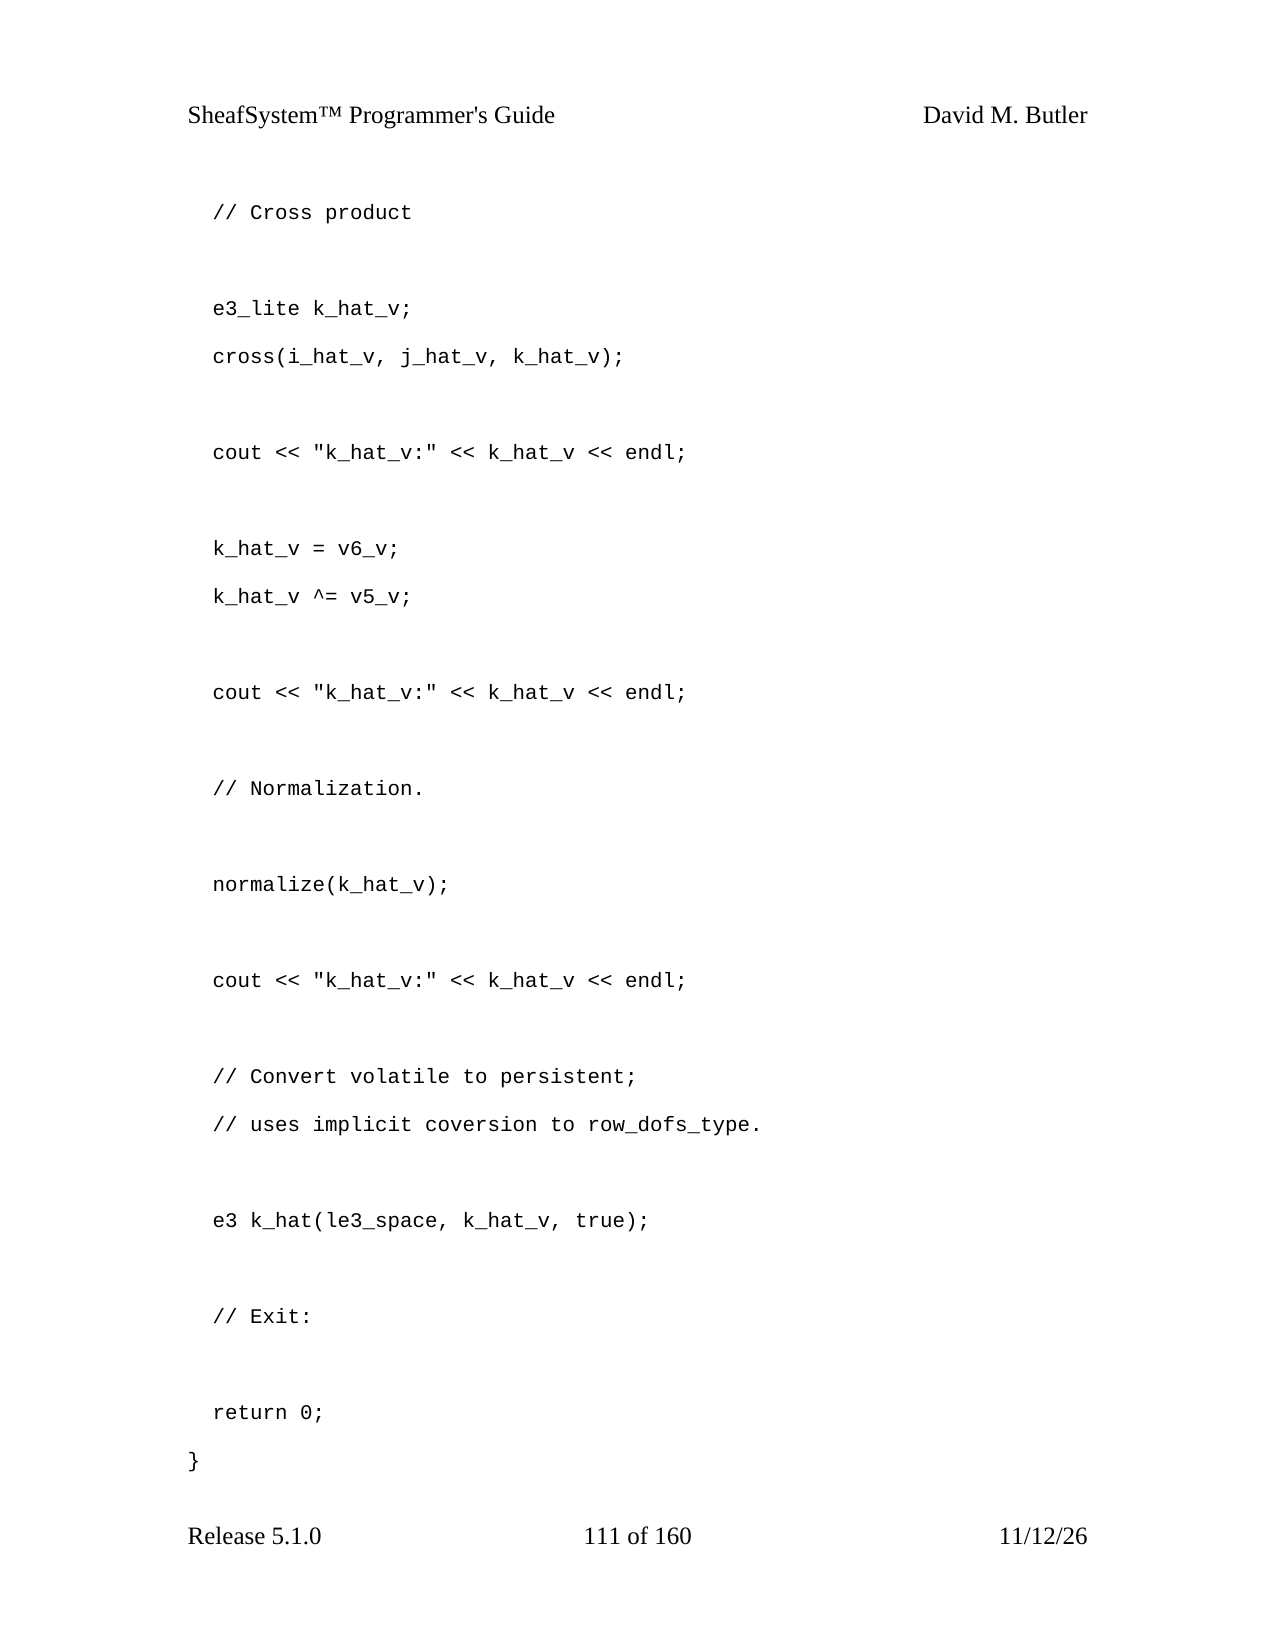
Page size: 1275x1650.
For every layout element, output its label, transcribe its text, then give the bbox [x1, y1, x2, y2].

text cout << "k_hat_v:" << k_hat_v << endl; [187, 970, 1087, 994]
text } [187, 1450, 1087, 1474]
text cross(i_hat_v, j_hat_v, k_hat_v); [187, 346, 1087, 369]
text k_hat_v ^= v5_v; [187, 586, 1087, 610]
text normalize(k_hat_v); [187, 874, 1087, 898]
text cout << "k_hat_v:" << k_hat_v << endl; [187, 442, 1087, 466]
text return 0; [187, 1402, 1087, 1426]
text k_hat_v = v6_v; [187, 538, 1087, 562]
text // Exit: [187, 1306, 1087, 1330]
text e3_lite k_hat_v; [187, 298, 1087, 322]
text // Convert volatile to persistent; [187, 1066, 1087, 1090]
text e3 k_hat(le3_space, k_hat_v, true); [187, 1210, 1087, 1234]
text // uses implicit coversion to row_dofs_type. [187, 1114, 1087, 1138]
text // Cross product [187, 202, 1087, 226]
text cout << "k_hat_v:" << k_hat_v << endl; [187, 682, 1087, 706]
text // Normalization. [187, 778, 1087, 802]
